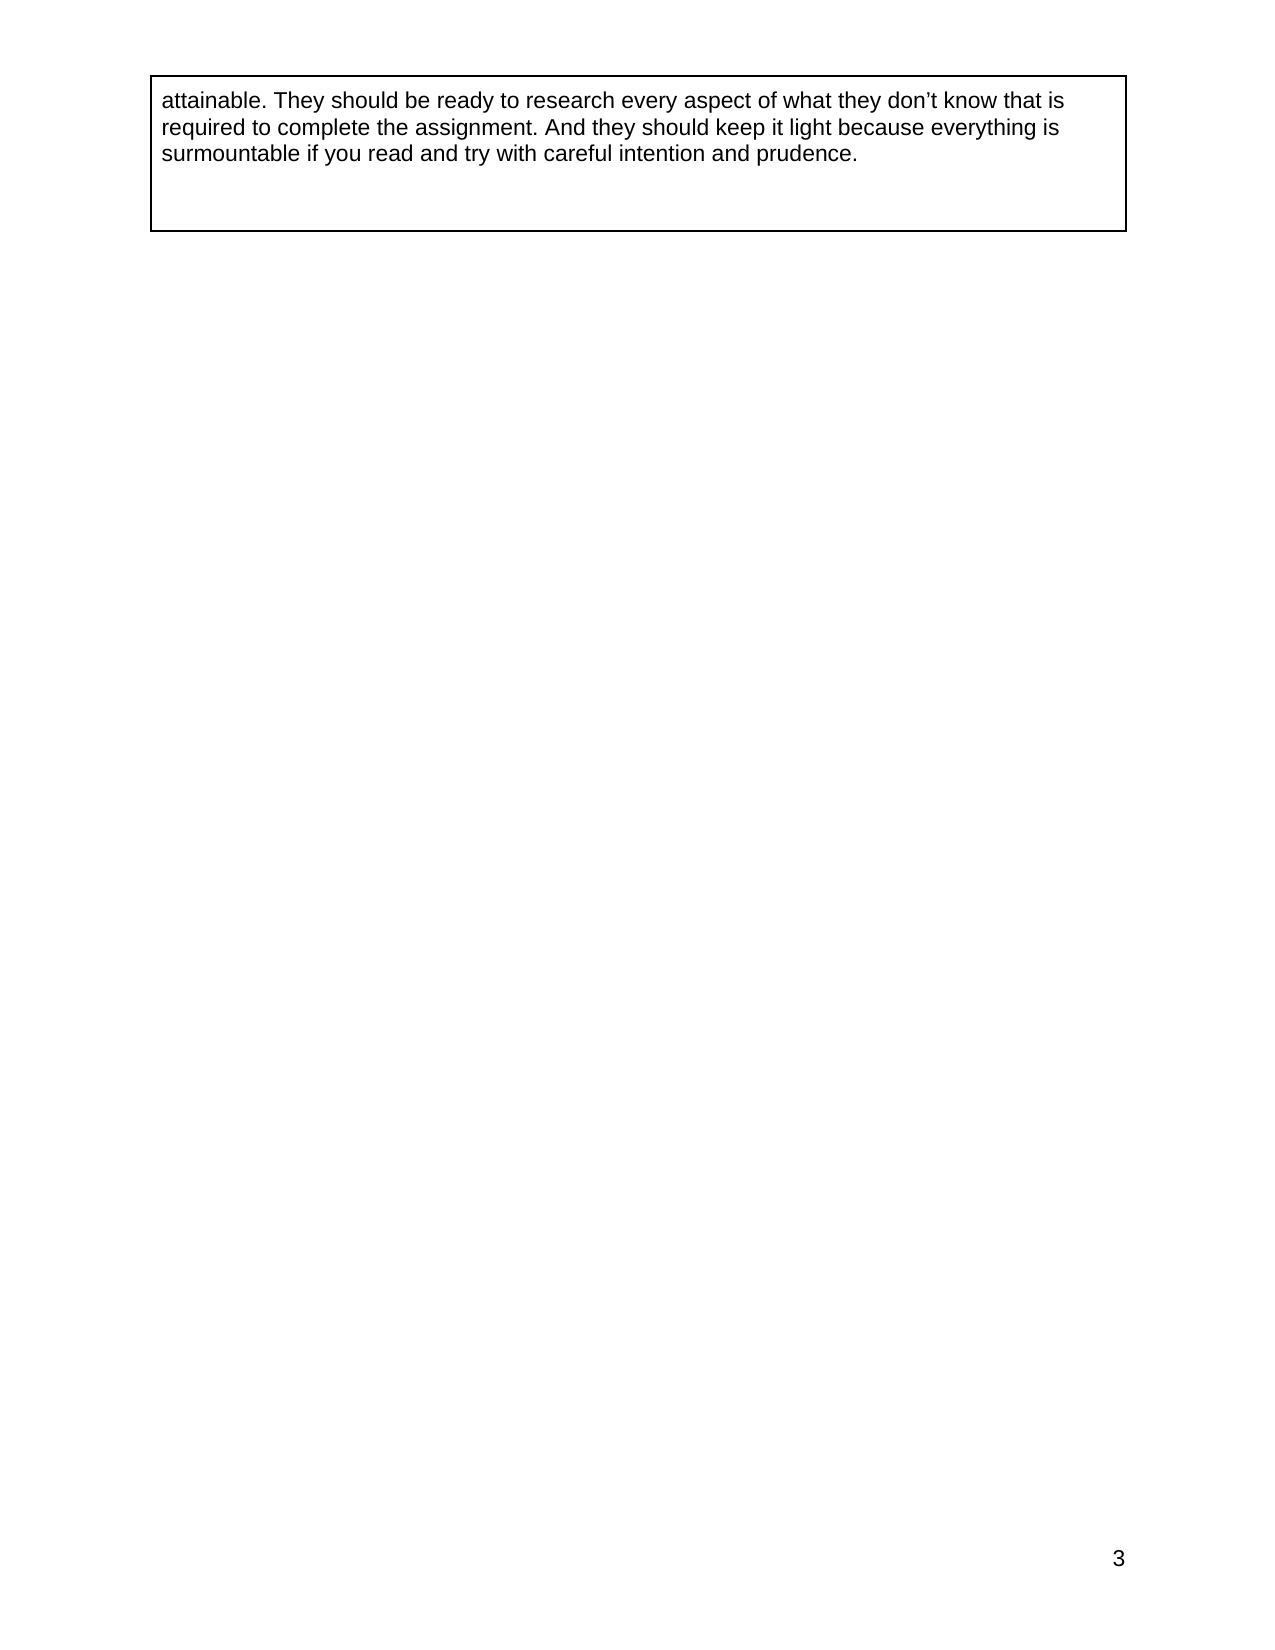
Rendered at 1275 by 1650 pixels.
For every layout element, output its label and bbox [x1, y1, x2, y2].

table_cell [152, 77, 1125, 230]
